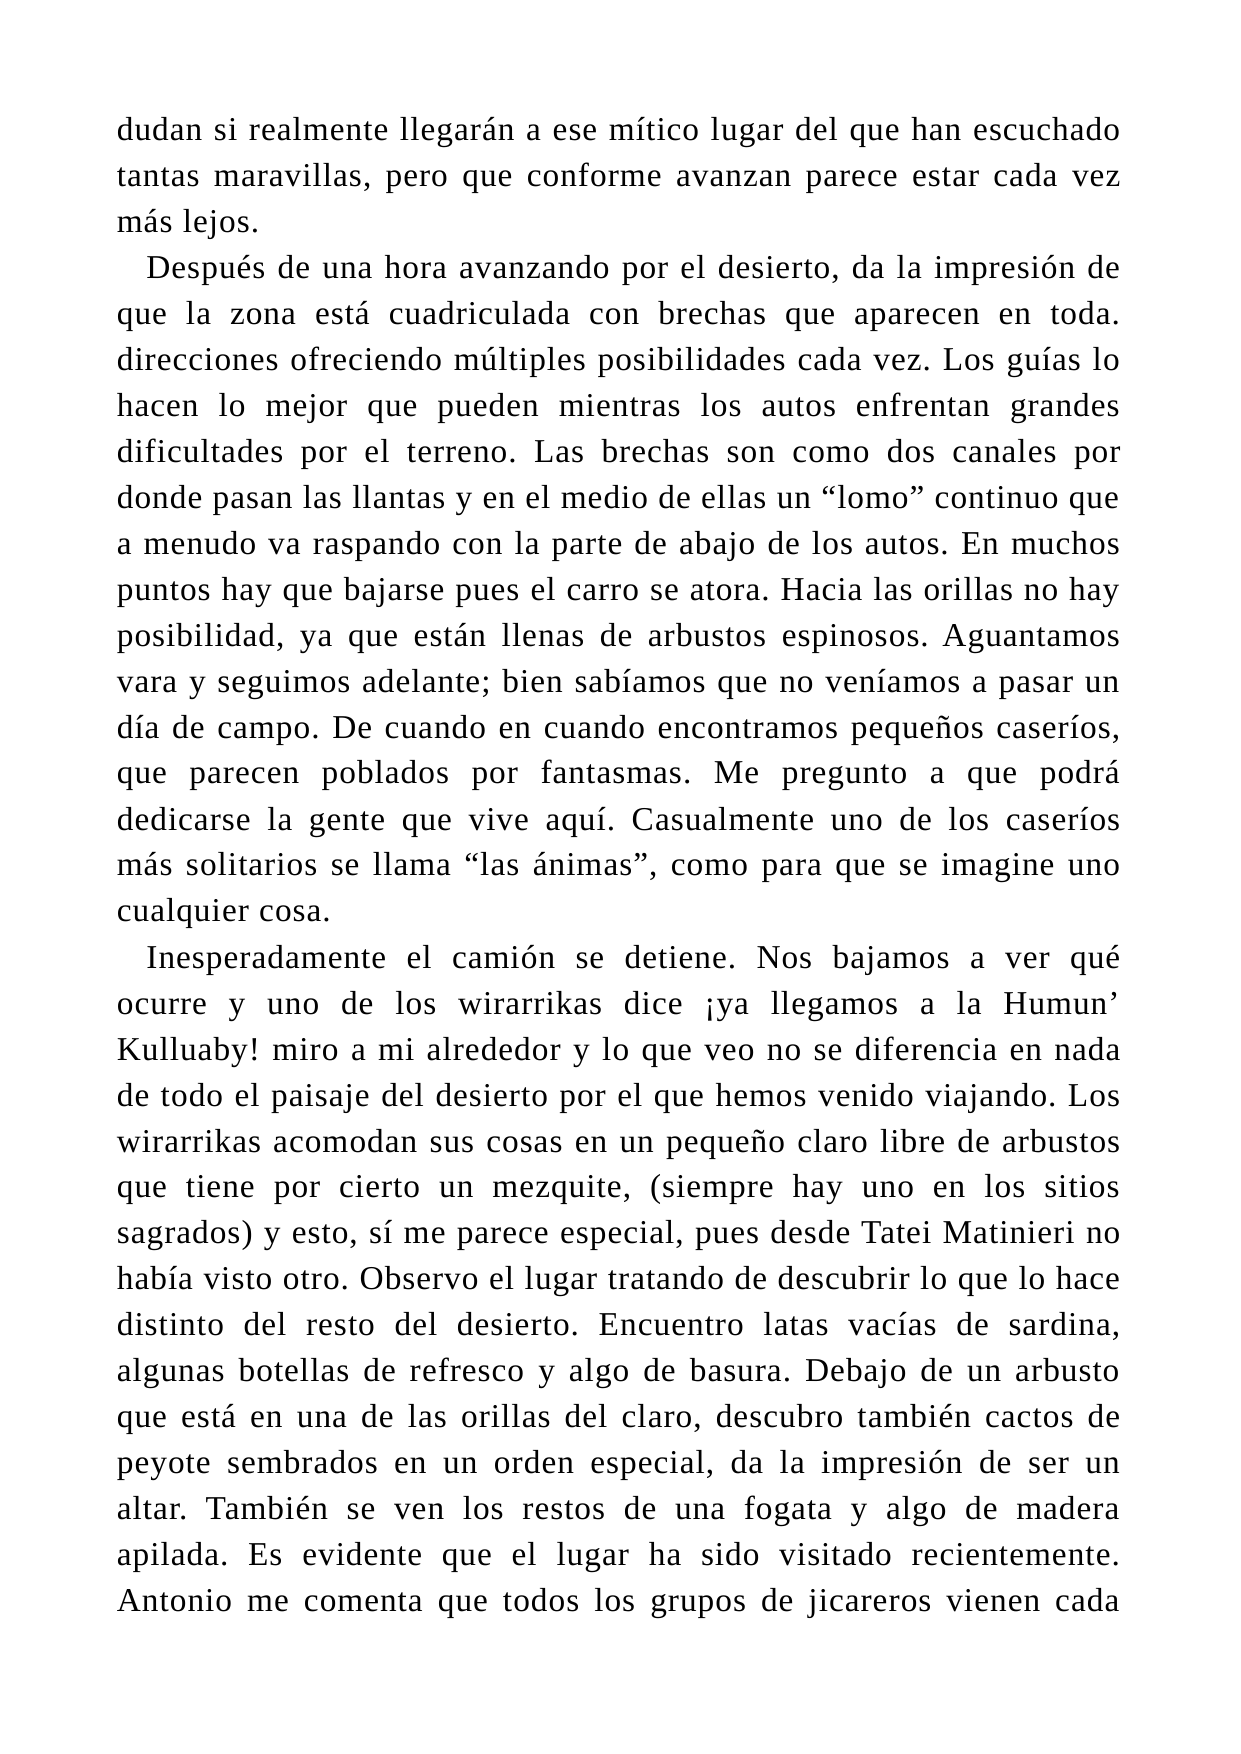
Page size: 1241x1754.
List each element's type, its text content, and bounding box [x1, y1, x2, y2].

text Después de una hora avanzando por el desierto, da la impresión de que la zona está cuadriculada con brechas que aparecen en toda. direcciones ofreciendo múltiples posibilidades cada vez. Los guías lo hacen lo mejor que pueden mientras los autos enfrentan grandes dificultades por el terreno. Las brechas son como dos canales por donde pasan las llantas y en el medio de ellas un “lomo” continuo que a menudo va raspando con la parte de abajo de los autos. En muchos puntos hay que bajarse pues el carro se atora. Hacia las orillas no hay posibilidad, ya que están llenas de arbustos espinosos. Aguantamos vara y seguimos adelante; bien sabíamos que no veníamos a pasar un día de campo. De cuando en cuando encontramos pequeños caseríos, que parecen poblados por fantasmas. Me pregunto a que podrá dedicarse la gente que vive aquí. Casualmente uno de los caseríos más solitarios se llama “las ánimas”, como para que se imagine uno cualquier cosa. [117, 247, 1122, 929]
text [117, 937, 1122, 1618]
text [117, 109, 1122, 239]
